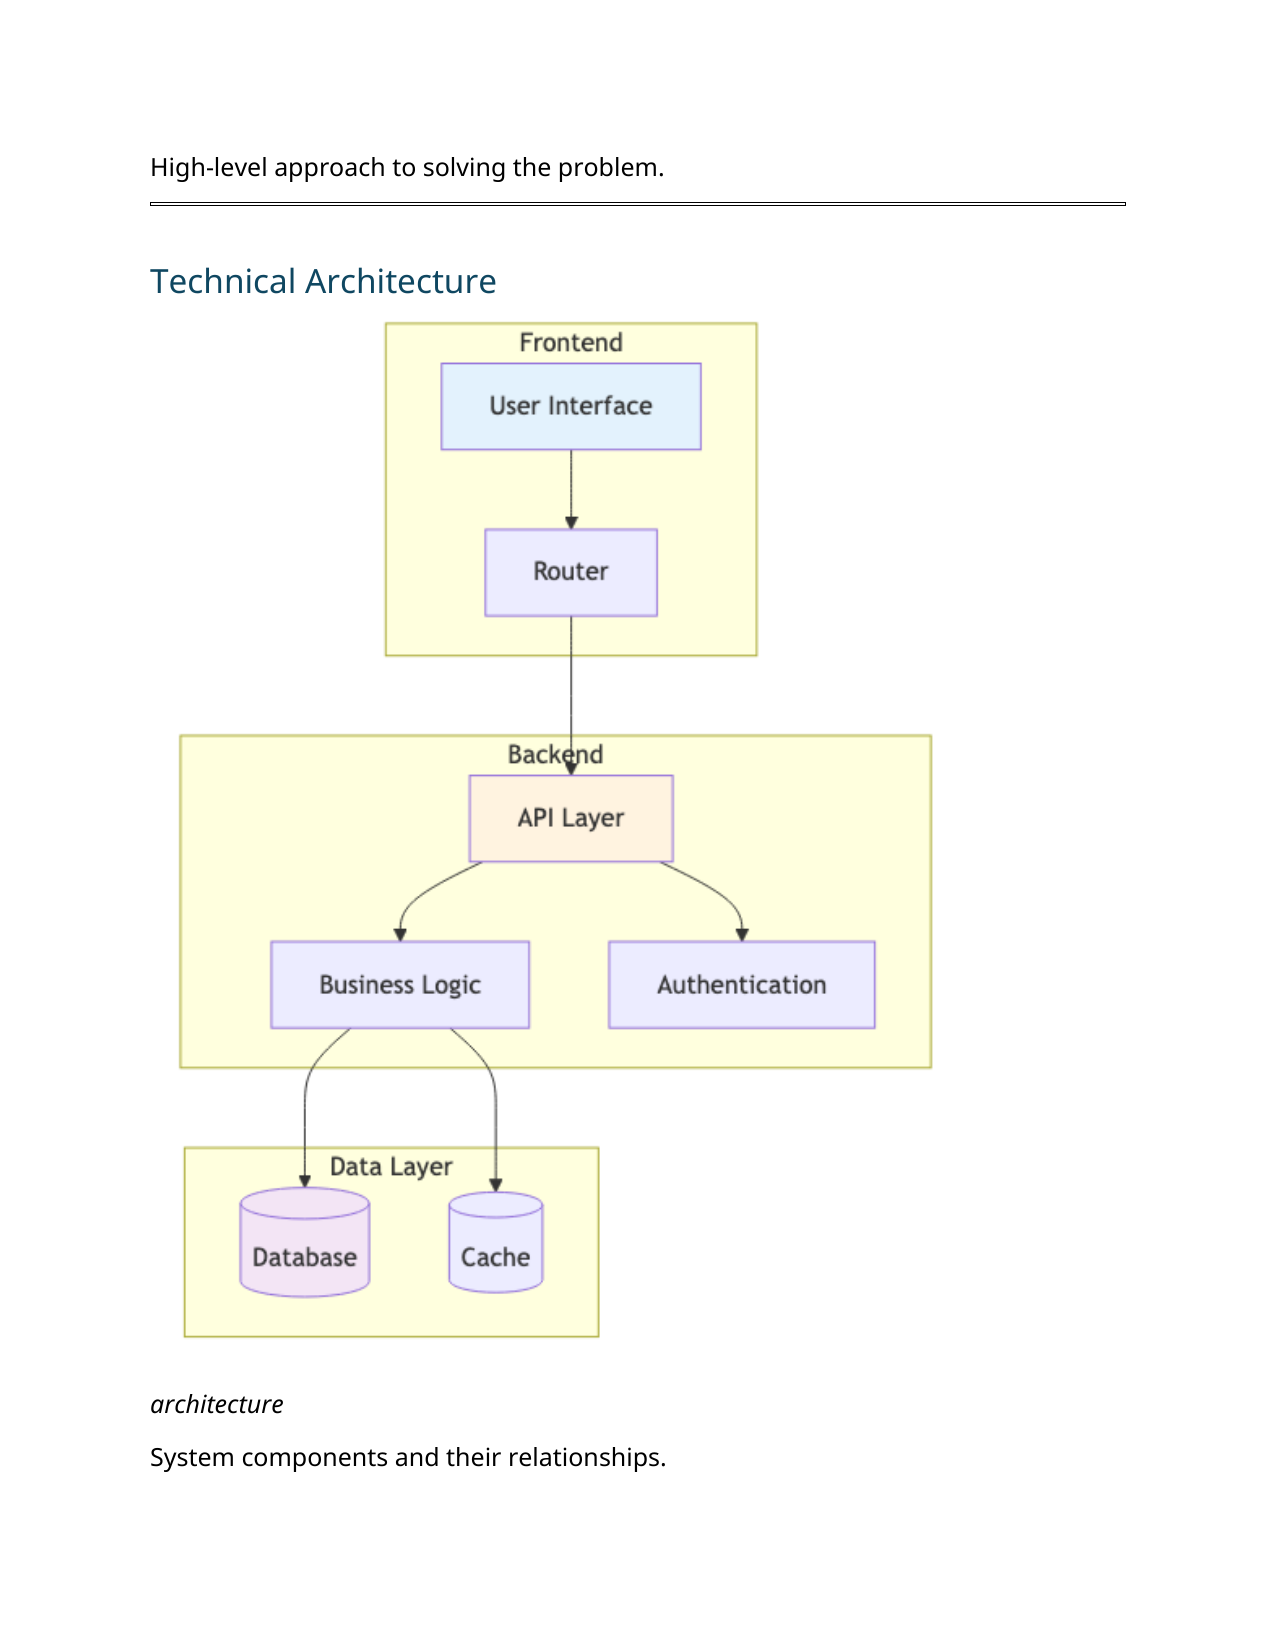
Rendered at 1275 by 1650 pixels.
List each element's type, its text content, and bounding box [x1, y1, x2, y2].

text High-level approach to solving the problem. [150, 150, 1125, 184]
subtitle Technical Architecture [150, 258, 1125, 303]
text architecture [150, 1387, 1125, 1421]
picture [168, 311, 957, 1367]
text System components and their relationships. [150, 1440, 1125, 1474]
